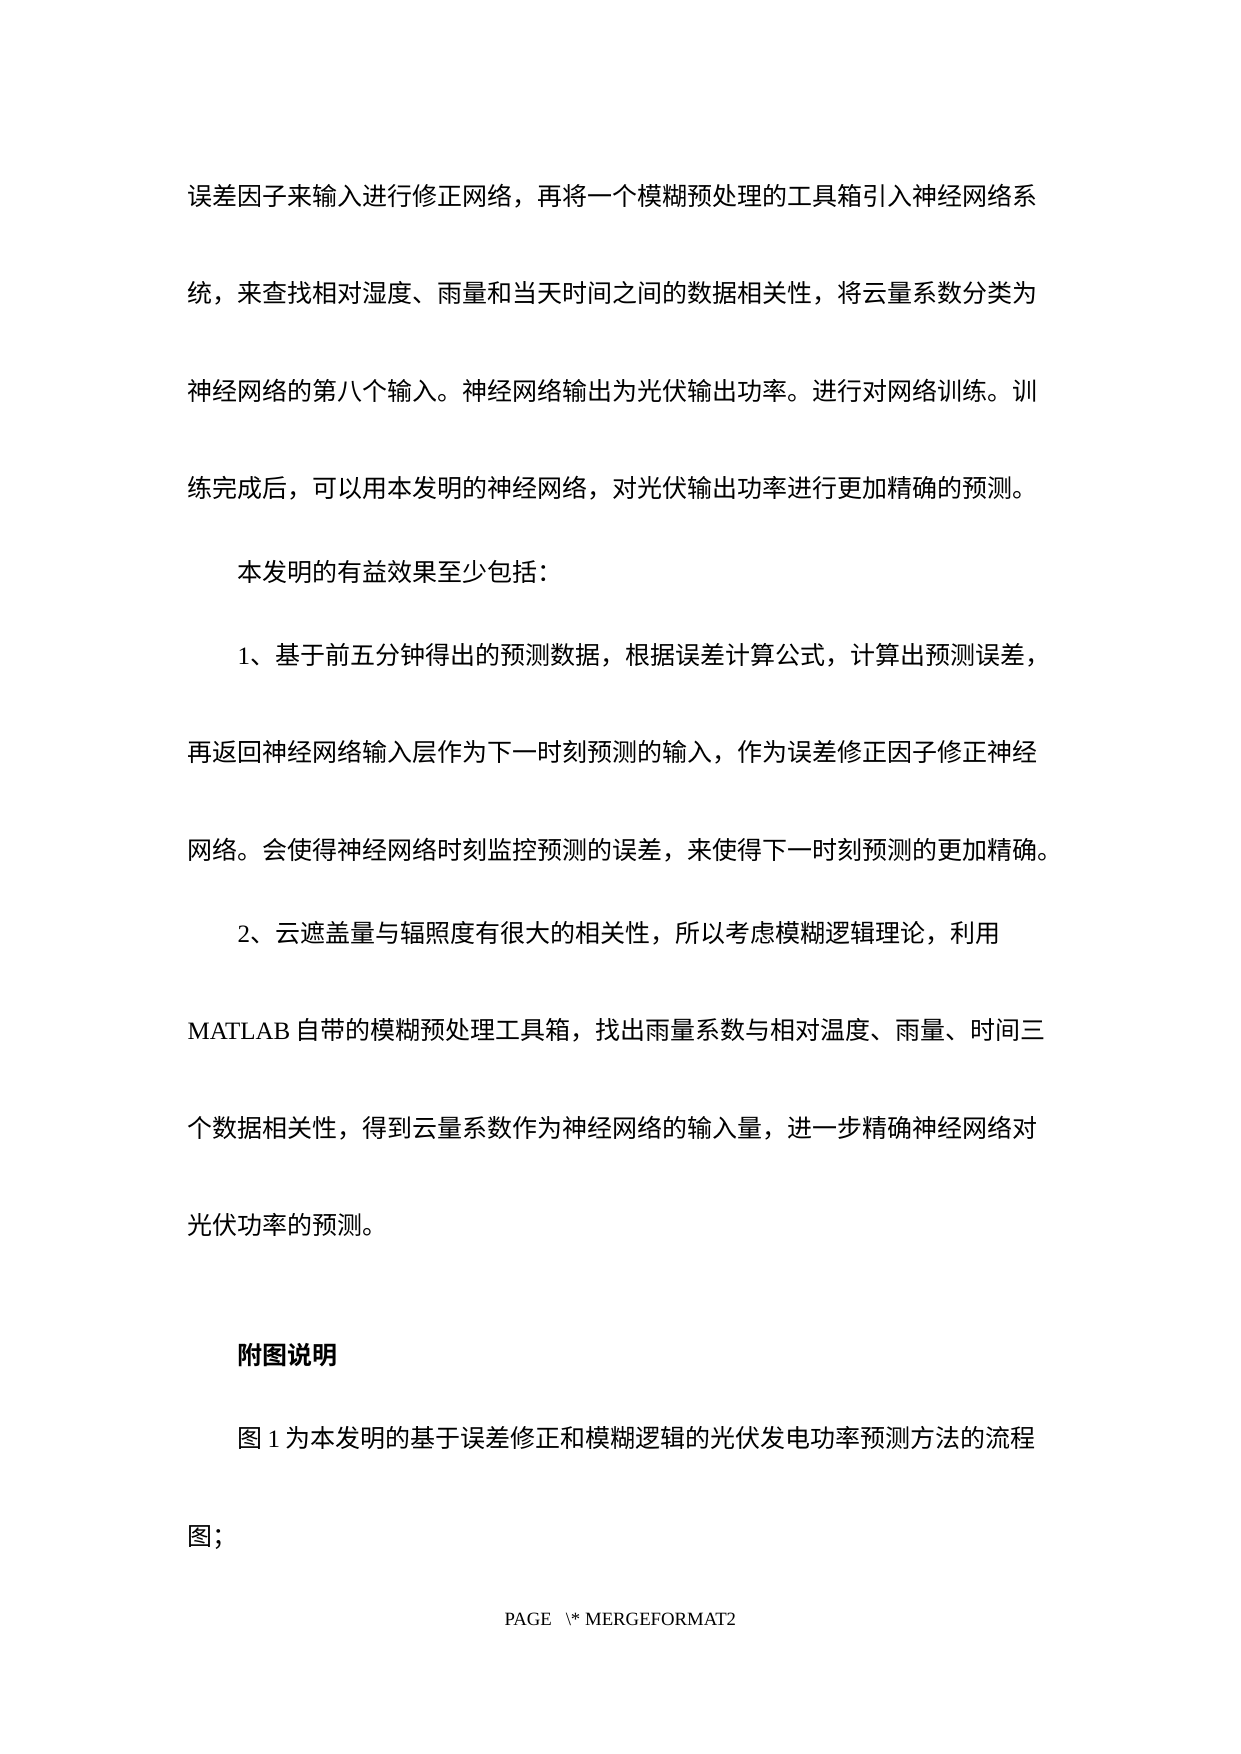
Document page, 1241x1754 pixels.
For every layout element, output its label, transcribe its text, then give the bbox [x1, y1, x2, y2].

text 1、基于前五分钟得出的预测数据，根据误差计算公式，计算出预测误差，再返回神经网络输入层作为下一时刻预测的输入，作为误差修正因子修正神经网络。会使得神经网络时刻监控预测的误差，来使得下一时刻预测的更加精确。 [187, 621, 1053, 881]
text 2、云遮盖量与辐照度有很大的相关性，所以考虑模糊逻辑理论，利用MATLAB自带的模糊预处理工具箱，找出雨量系数与相对温度、雨量、时间三个数据相关性，得到云量系数作为神经网络的输入量，进一步精确神经网络对光伏功率的预测。 [187, 899, 1053, 1256]
text 图1为本发明的基于误差修正和模糊逻辑的光伏发电功率预测方法的流程图； [187, 1404, 1053, 1567]
text 本发明的有益效果至少包括： [187, 538, 1053, 603]
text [187, 162, 1053, 519]
text 附图说明 [187, 1321, 1053, 1386]
